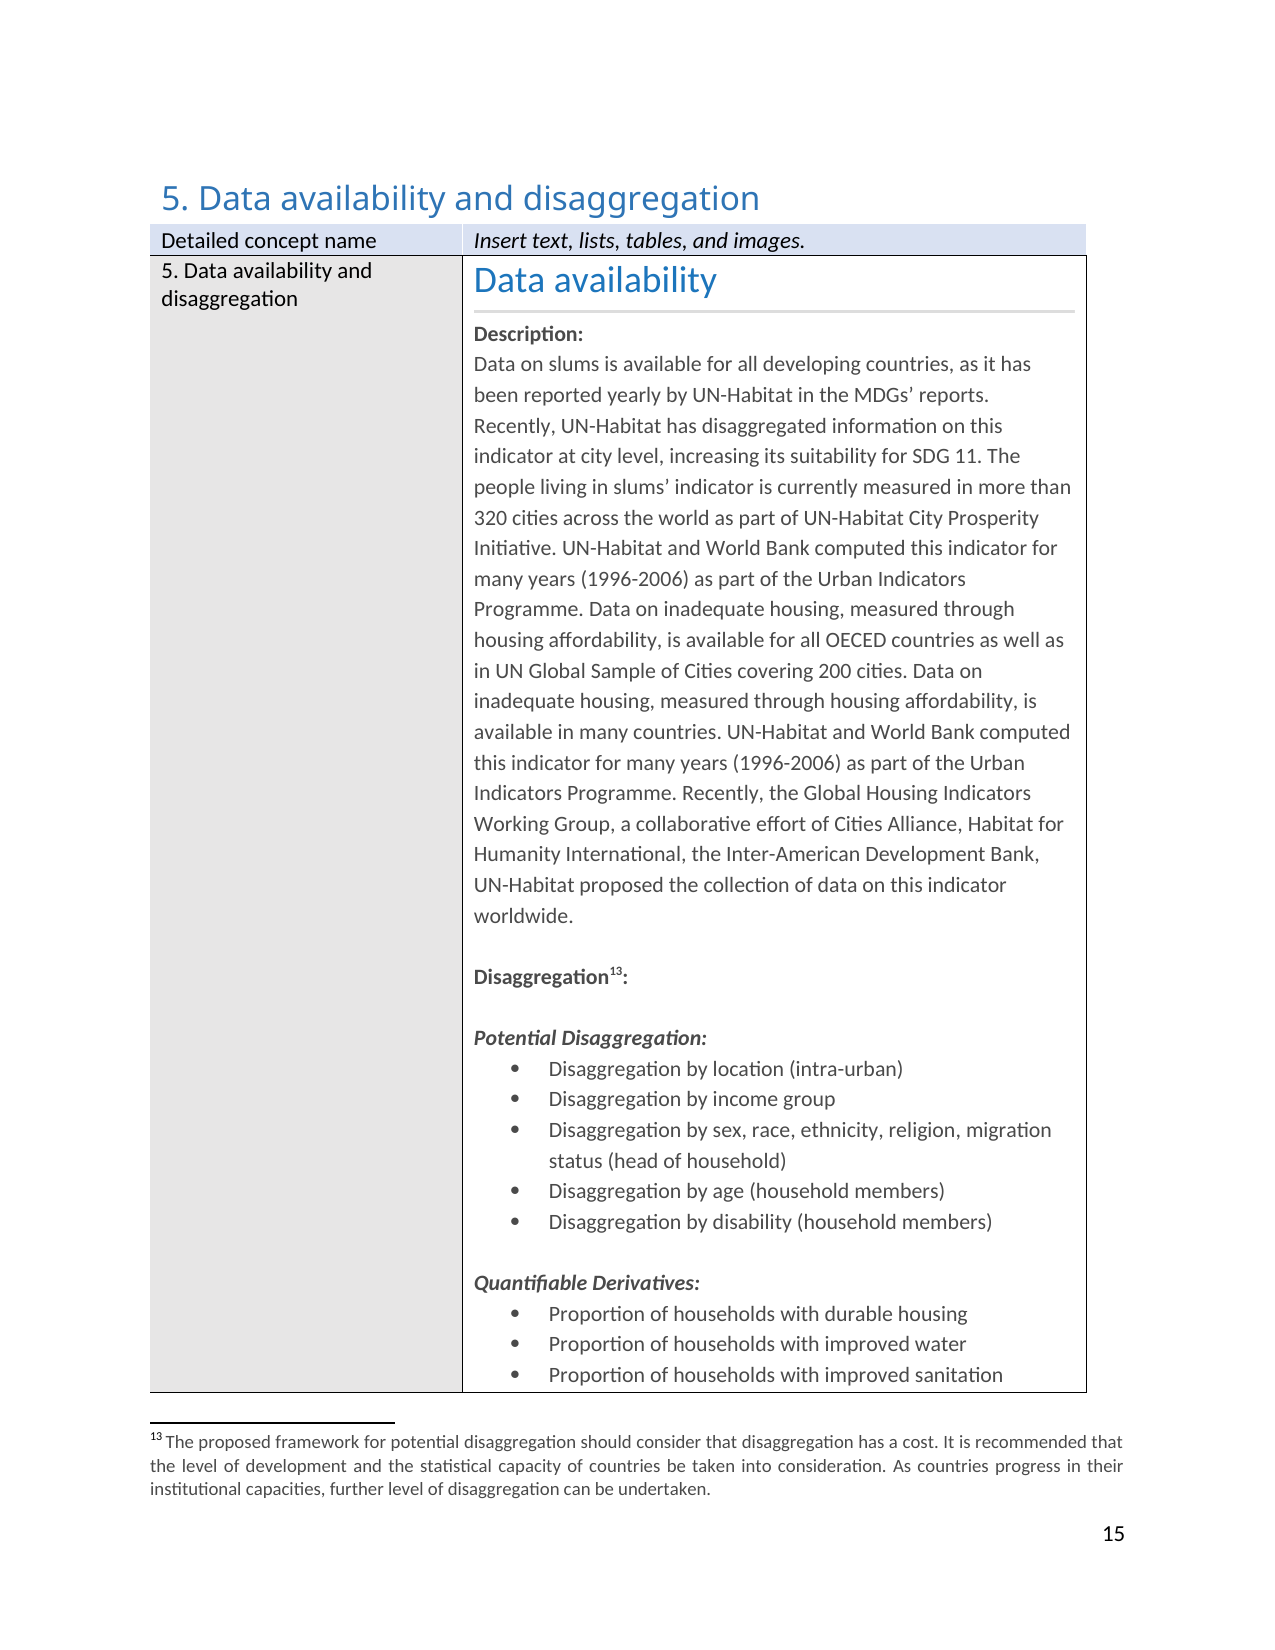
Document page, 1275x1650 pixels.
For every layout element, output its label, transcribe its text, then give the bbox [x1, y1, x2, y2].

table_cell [150, 256, 462, 1392]
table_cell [463, 256, 1086, 1392]
table_cell Detailed concept name [150, 224, 462, 255]
table_header 5. Data availability and disaggregation [150, 150, 1086, 223]
table_cell Insert text, lists, tables, and images. [463, 224, 1086, 255]
